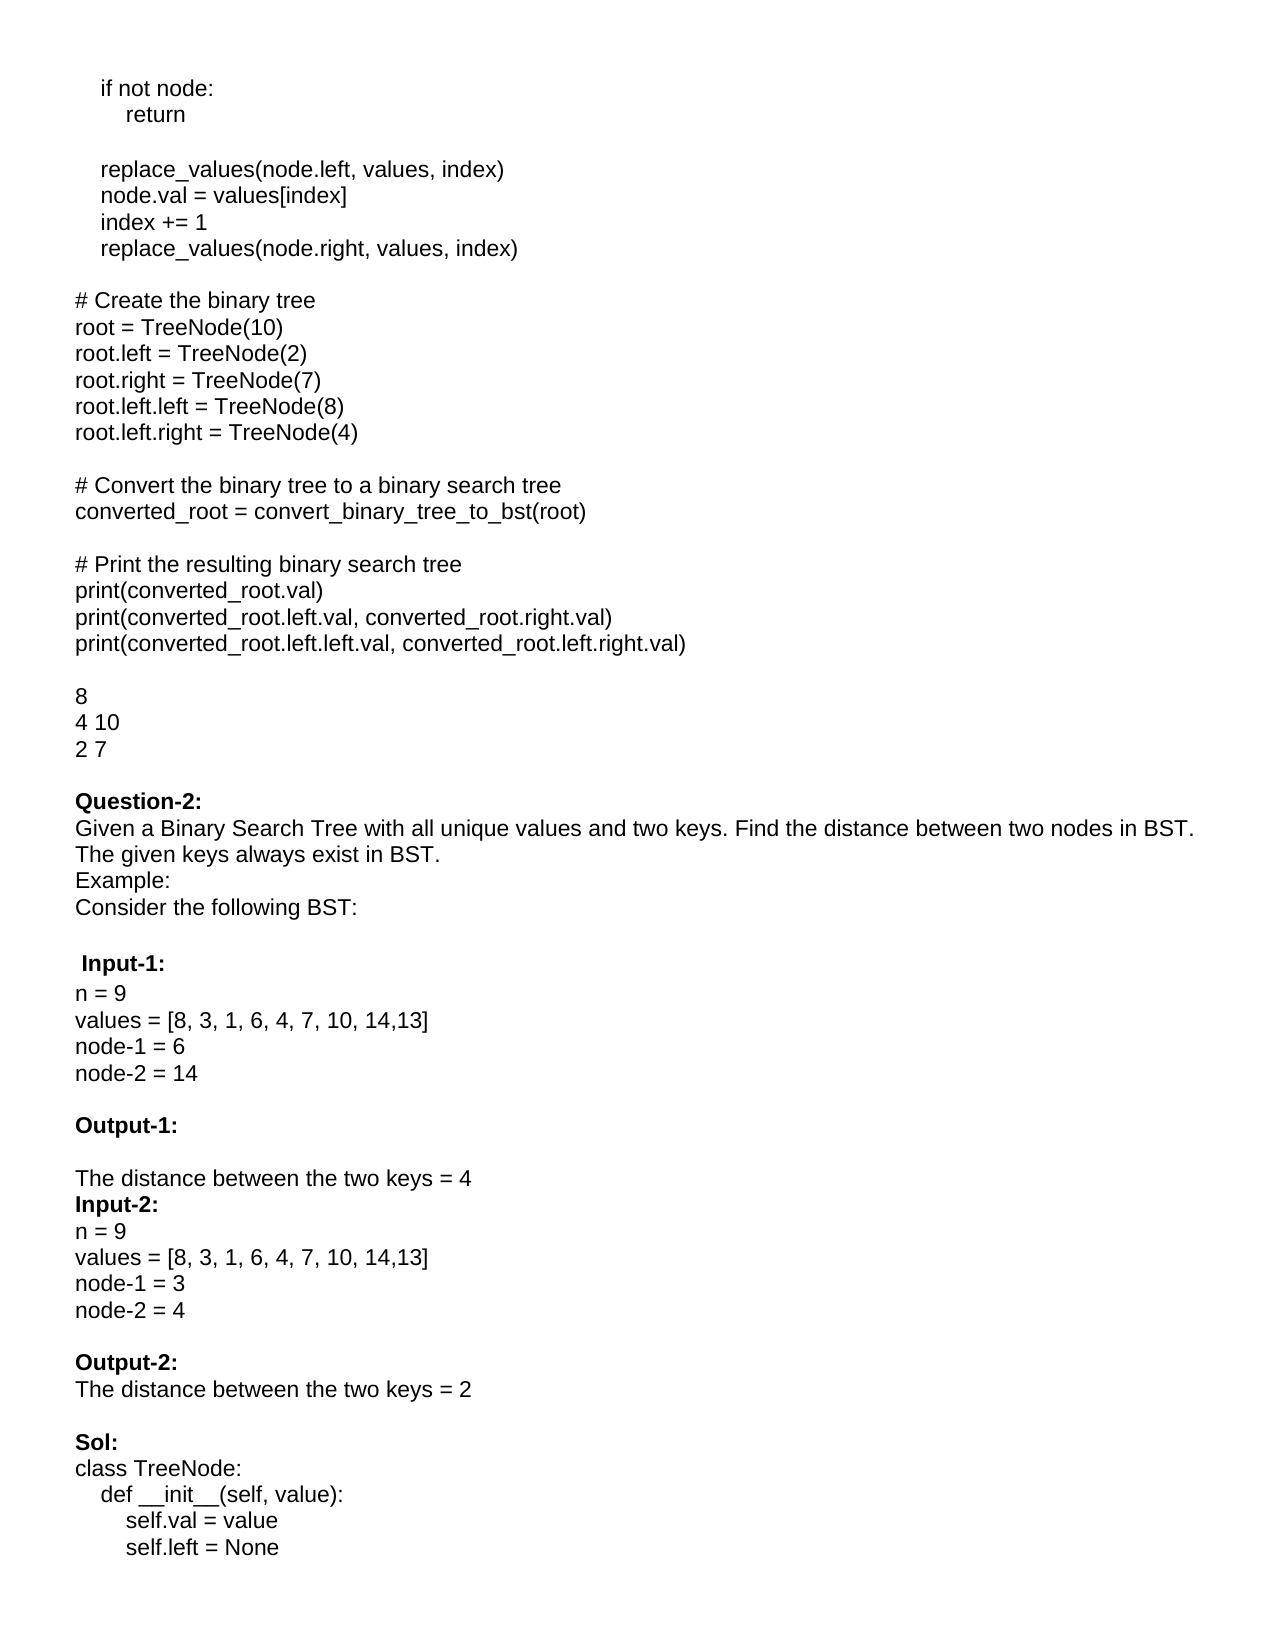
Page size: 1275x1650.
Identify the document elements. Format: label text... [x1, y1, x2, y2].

text replace_values(node.right, values, index) [75, 235, 1200, 261]
text n = 9 [75, 980, 1200, 1007]
text The distance between the two keys = 4 [75, 1165, 1200, 1191]
text # Create the binary tree [75, 287, 1200, 314]
text Consider the following BST: [75, 894, 1200, 920]
text root.left.left = TreeNode(8) [75, 393, 1200, 419]
text root = TreeNode(10) [75, 314, 1200, 340]
text Input-1: [75, 950, 1200, 977]
text print(converted_root.left.left.val, converted_root.left.right.val) [75, 630, 1200, 656]
text def __init__(self, value): [75, 1481, 1200, 1507]
text Given a Binary Search Tree with all unique values and two keys. Find the distance between two nodes in BST. The given keys always exist in BST. [75, 814, 1200, 867]
text 8 [75, 683, 1200, 709]
text root.right = TreeNode(7) [75, 367, 1200, 393]
text Input-2: [75, 1191, 1200, 1218]
text The distance between the two keys = 2 [75, 1376, 1200, 1402]
text converted_root = convert_binary_tree_to_bst(root) [75, 498, 1200, 525]
text self.left = None [75, 1534, 1200, 1560]
text node-2 = 4 [75, 1297, 1200, 1323]
text return [75, 101, 1200, 128]
text Output-1: [75, 1112, 1200, 1138]
text node-1 = 6 [75, 1033, 1200, 1059]
text root.left.right = TreeNode(4) [75, 419, 1200, 446]
text values = [8, 3, 1, 6, 4, 7, 10, 14,13] [75, 1244, 1200, 1270]
text Sol: [75, 1428, 1200, 1455]
text node-1 = 3 [75, 1270, 1200, 1297]
text Output-2: [75, 1349, 1200, 1376]
text n = 9 [75, 1218, 1200, 1244]
text Question-2: [75, 788, 1200, 814]
text # Convert the binary tree to a binary search tree [75, 472, 1200, 498]
text index += 1 [75, 208, 1200, 235]
text 2 7 [75, 736, 1200, 762]
text Example: [75, 867, 1200, 894]
text class TreeNode: [75, 1455, 1200, 1481]
text root.left = TreeNode(2) [75, 340, 1200, 367]
text node-2 = 14 [75, 1059, 1200, 1086]
text print(converted_root.left.val, converted_root.right.val) [75, 604, 1200, 630]
text 4 10 [75, 709, 1200, 736]
text self.val = value [75, 1507, 1200, 1534]
text node.val = values[index] [75, 182, 1200, 208]
text print(converted_root.val) [75, 577, 1200, 604]
text replace_values(node.left, values, index) [75, 156, 1200, 182]
text if not node: [75, 75, 1200, 101]
text values = [8, 3, 1, 6, 4, 7, 10, 14,13] [75, 1007, 1200, 1033]
text # Print the resulting binary search tree [75, 551, 1200, 577]
